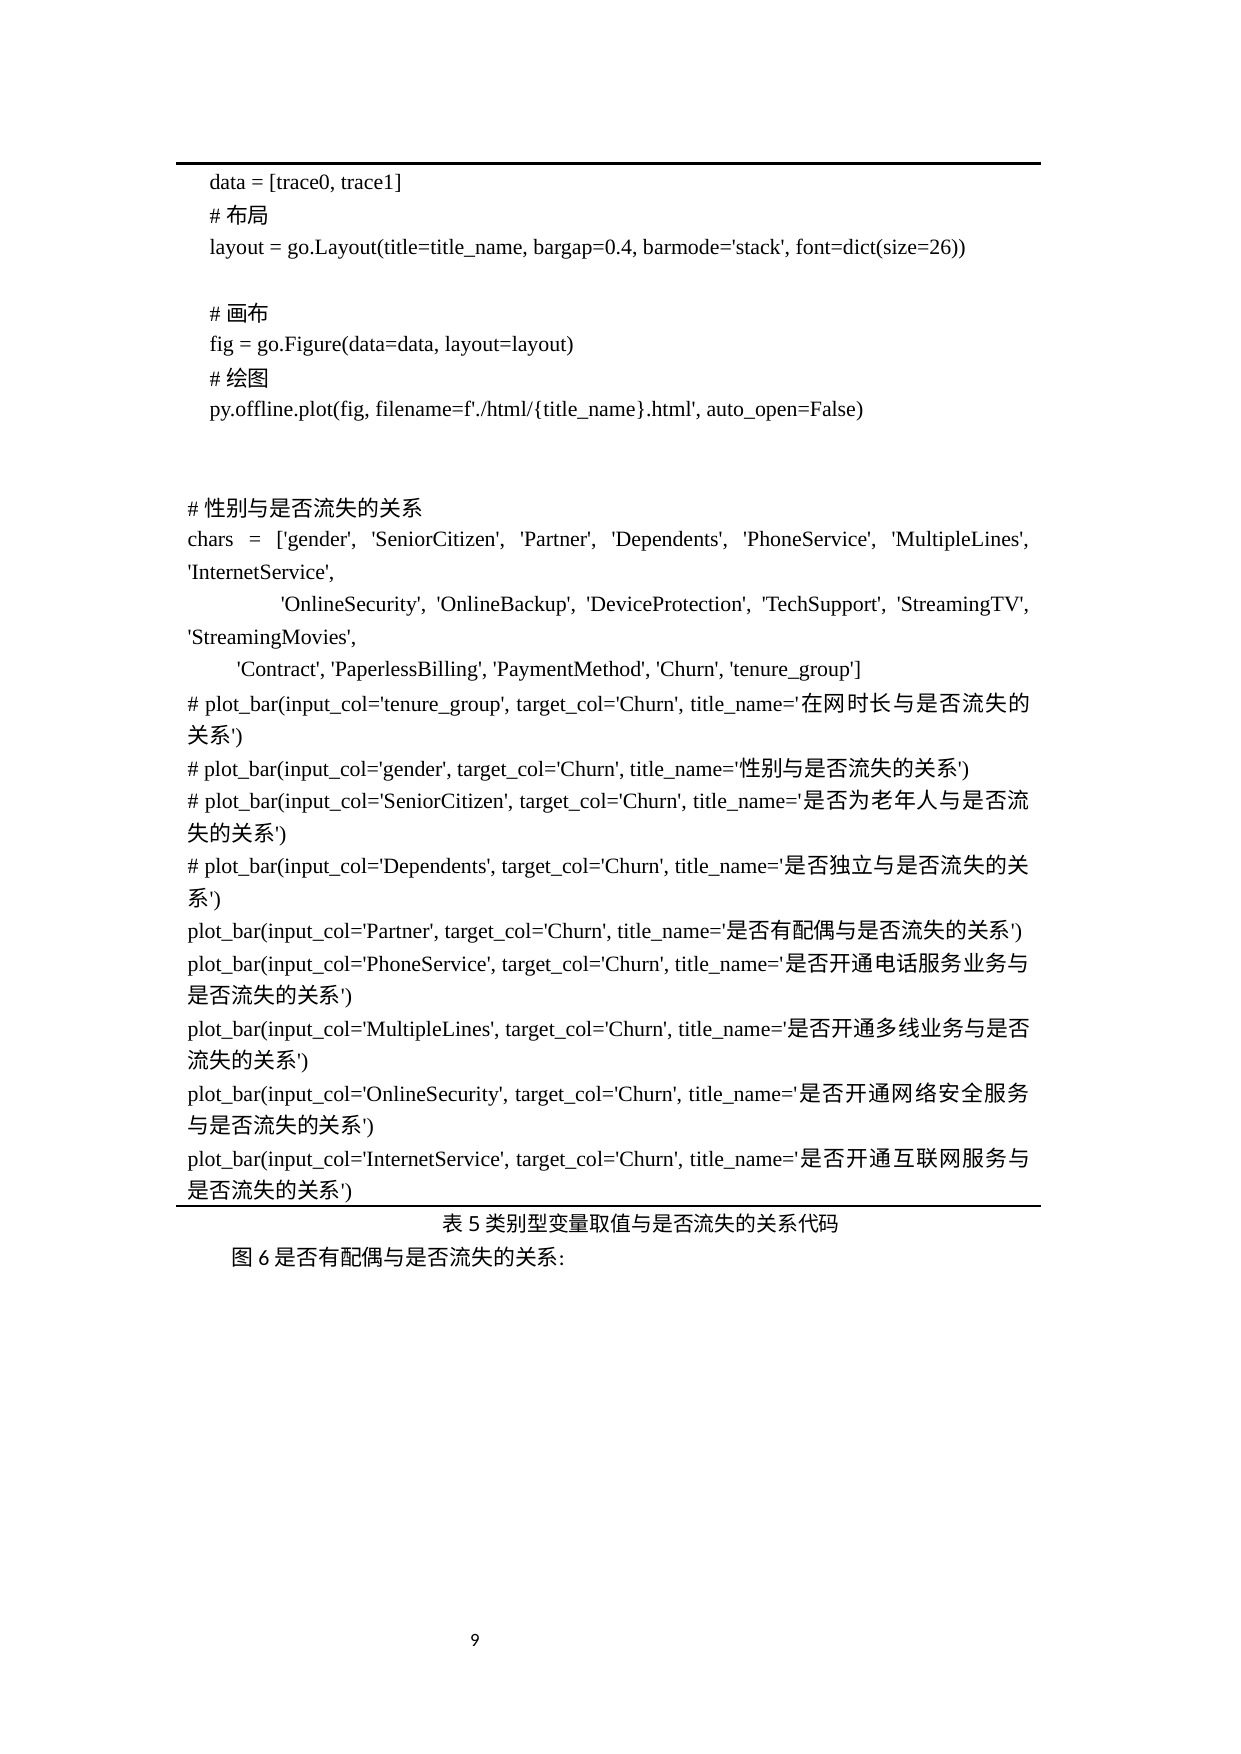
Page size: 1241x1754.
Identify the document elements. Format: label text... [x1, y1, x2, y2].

text 图 6 是否有配偶与是否流失的关系: [187, 1239, 1053, 1272]
text 表 5 类别型变量取值与是否流失的关系代码 [187, 1207, 1053, 1239]
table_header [176, 165, 1041, 1205]
